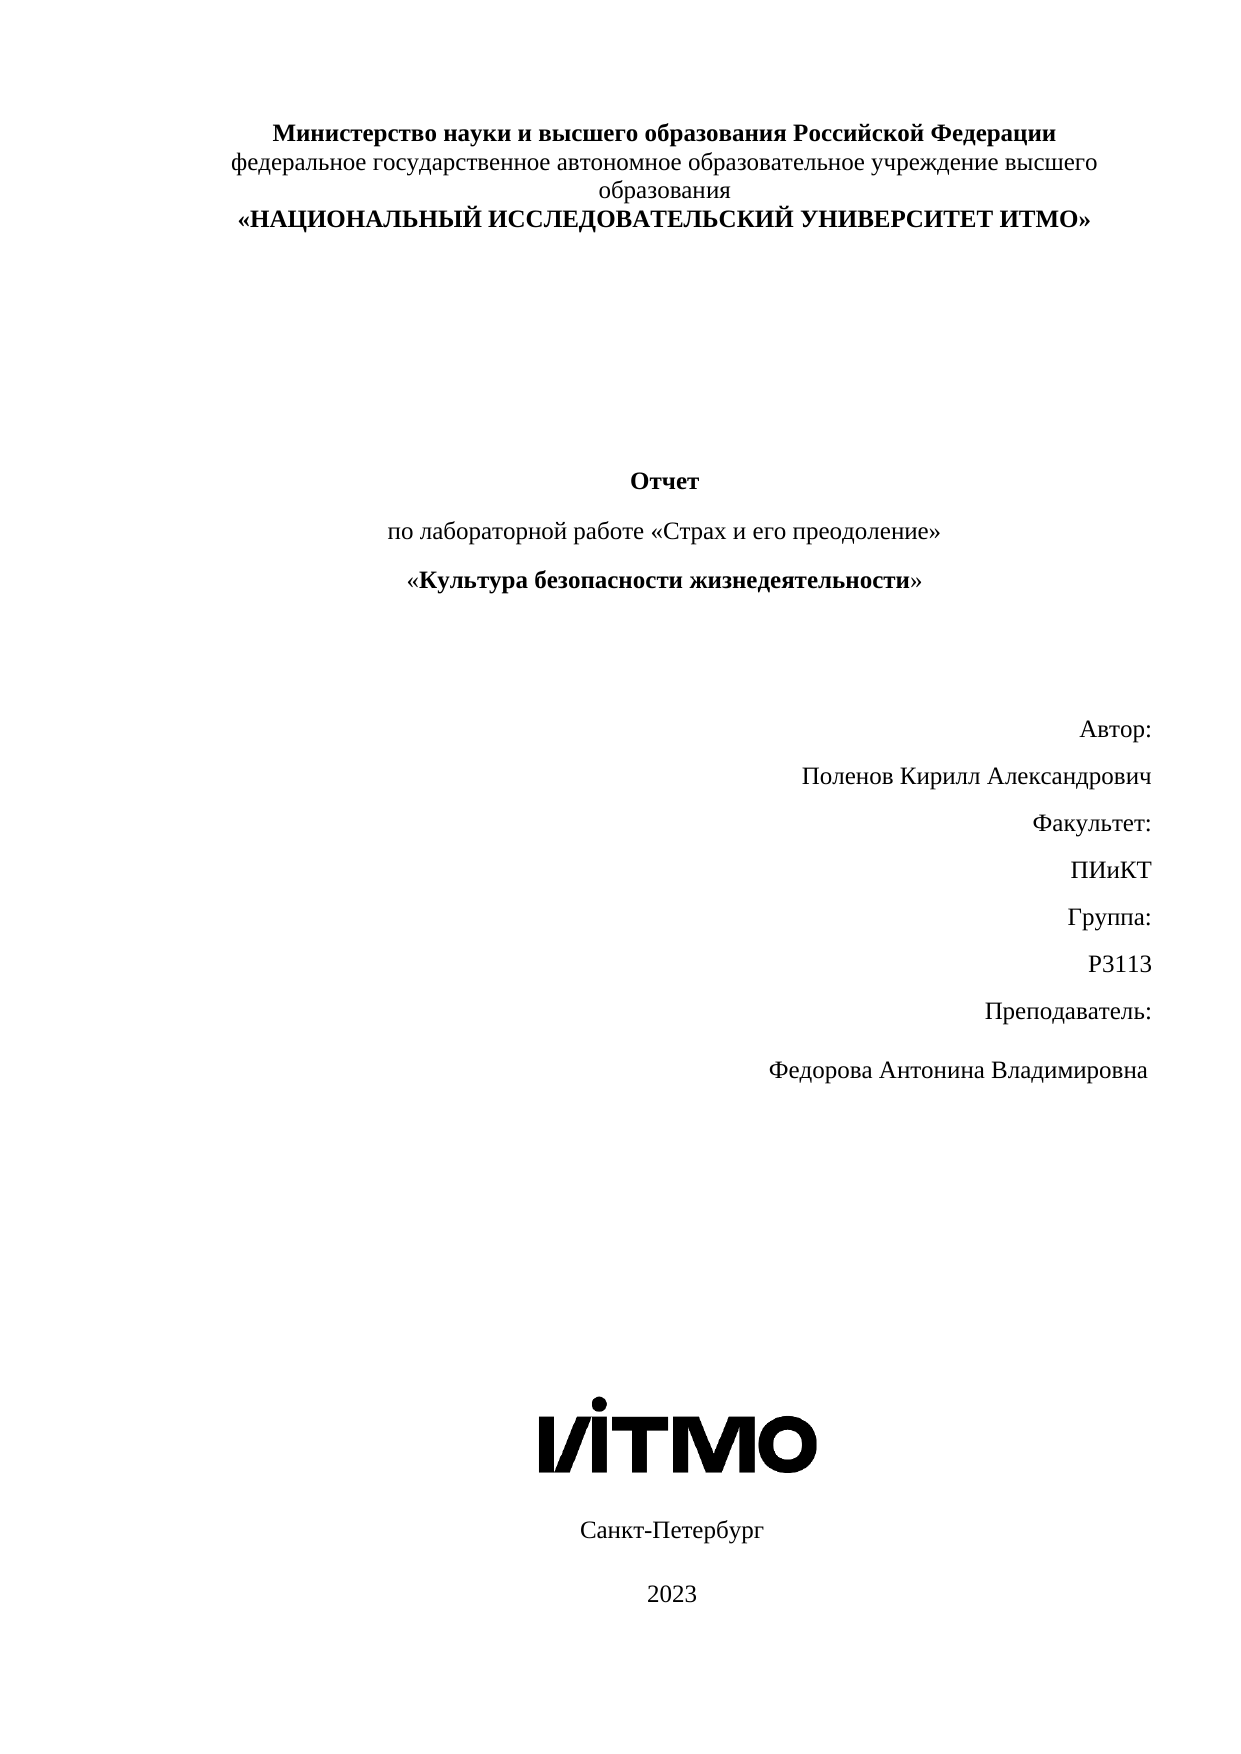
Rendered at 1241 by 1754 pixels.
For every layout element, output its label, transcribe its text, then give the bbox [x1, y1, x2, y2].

text ПИиКТ [177, 855, 1152, 884]
text 2023 [177, 1579, 1152, 1608]
text Федорова Антонина Владимировна [177, 1056, 1152, 1084]
text Поленов Кирилл Александрович [177, 761, 1152, 790]
text Автор: [177, 714, 1152, 743]
text по лабораторной работе «Страх и его преодоление» [177, 516, 1152, 544]
text Преподаватель: [177, 996, 1152, 1025]
text «НАЦИОНАЛЬНЫЙ ИССЛЕДОВАТЕЛЬСКИЙ УНИВЕРСИТЕТ ИТМО» [177, 204, 1152, 233]
text федеральное государственное автономное образовательное учреждение высшего образования [177, 147, 1152, 204]
text Санкт-Петербург [177, 1515, 1152, 1544]
text Отчет [177, 466, 1152, 495]
text Факультет: [177, 808, 1152, 837]
text «Культура безопасности жизнедеятельности» [177, 565, 1152, 594]
text Группа: [177, 902, 1152, 931]
picture [525, 1374, 829, 1495]
text Министерство науки и высшего образования Российской Федерации [177, 118, 1152, 147]
text P3113 [177, 949, 1152, 978]
